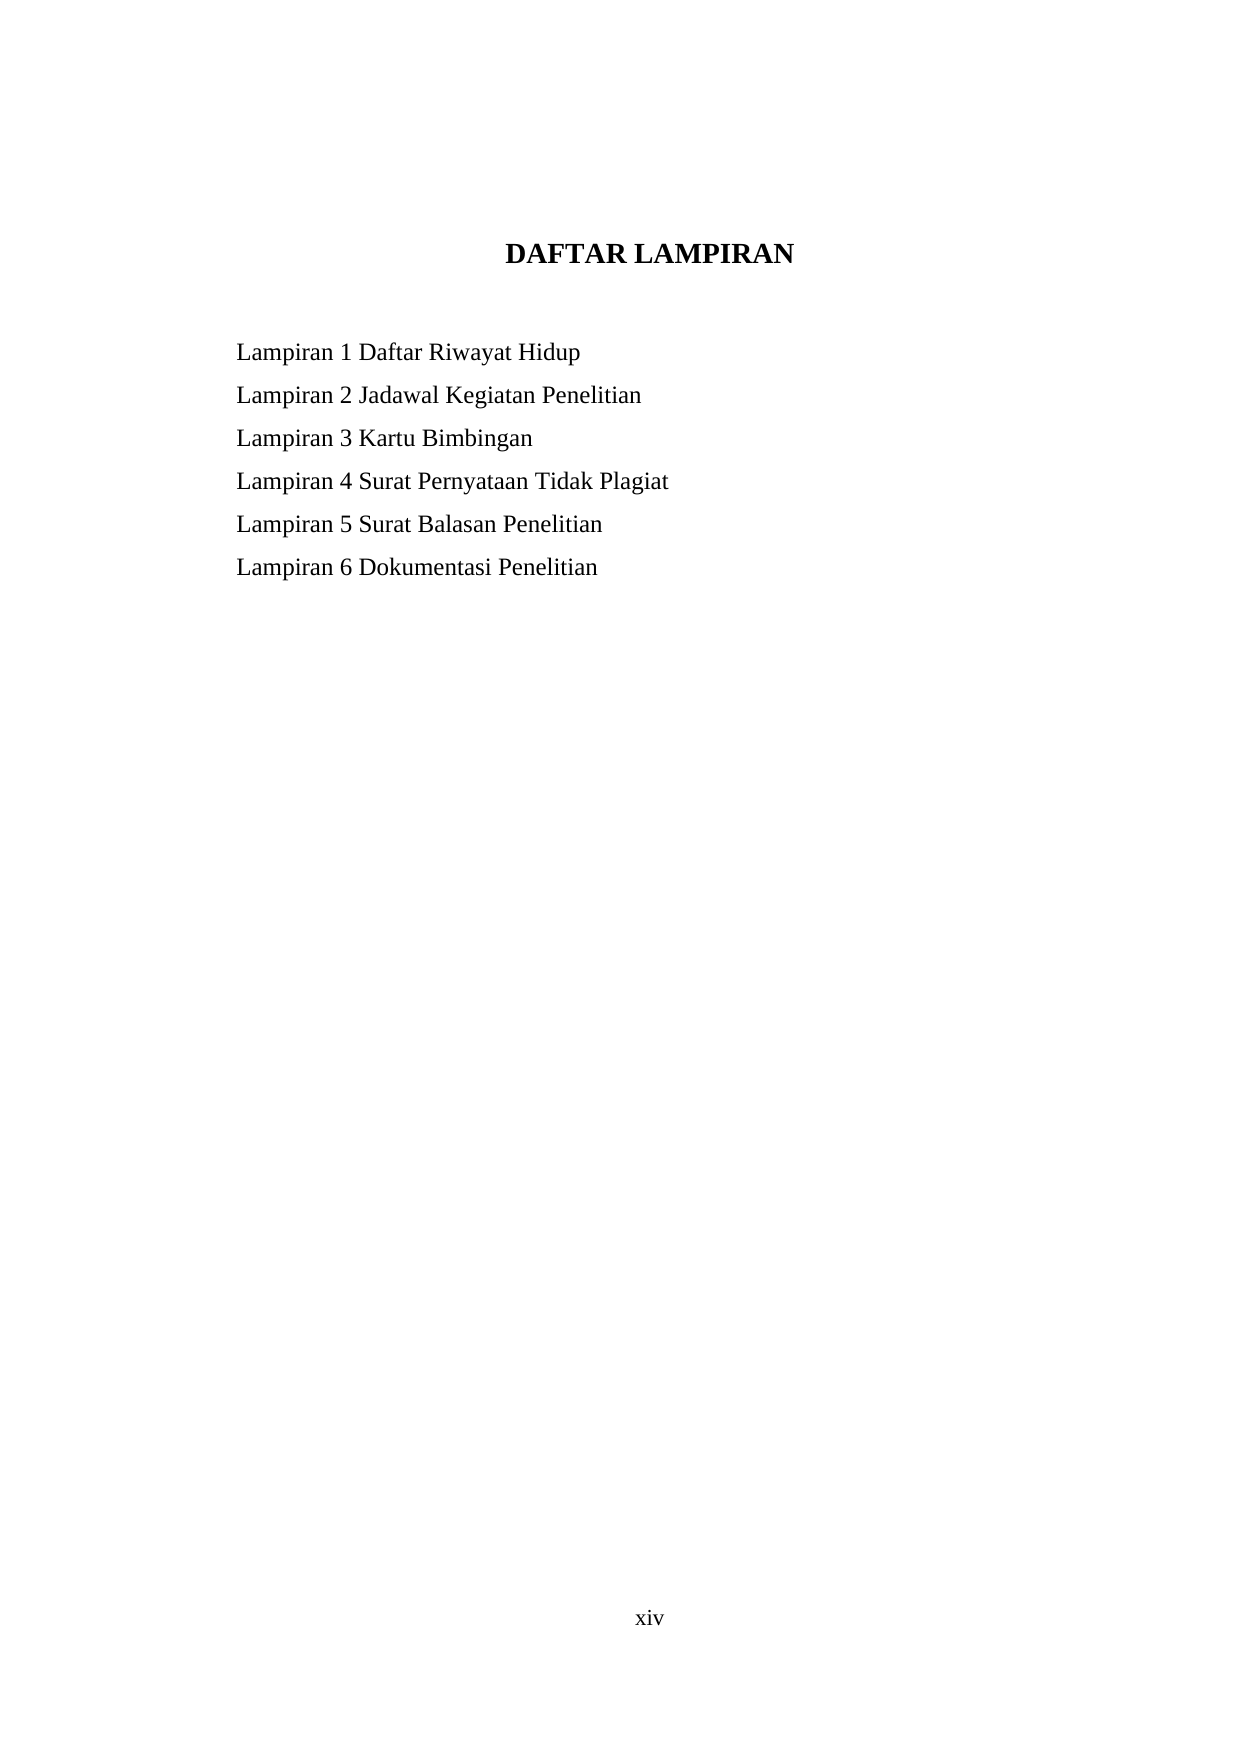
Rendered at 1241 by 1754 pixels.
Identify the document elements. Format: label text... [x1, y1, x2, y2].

text Lampiran 6 Dokumentasi Penelitian [236, 552, 1063, 581]
text Lampiran 1 Daftar Riwayat Hidup [236, 337, 1063, 366]
text Lampiran 5 Surat Balasan Penelitian [236, 509, 1063, 538]
text Lampiran 4 Surat Pernyataan Tidak Plagiat [236, 466, 1063, 495]
text DAFTAR LAMPIRAN [236, 236, 1063, 270]
text Lampiran 2 Jadawal Kegiatan Penelitian [236, 380, 1063, 409]
text Lampiran 3 Kartu Bimbingan [236, 423, 1063, 452]
